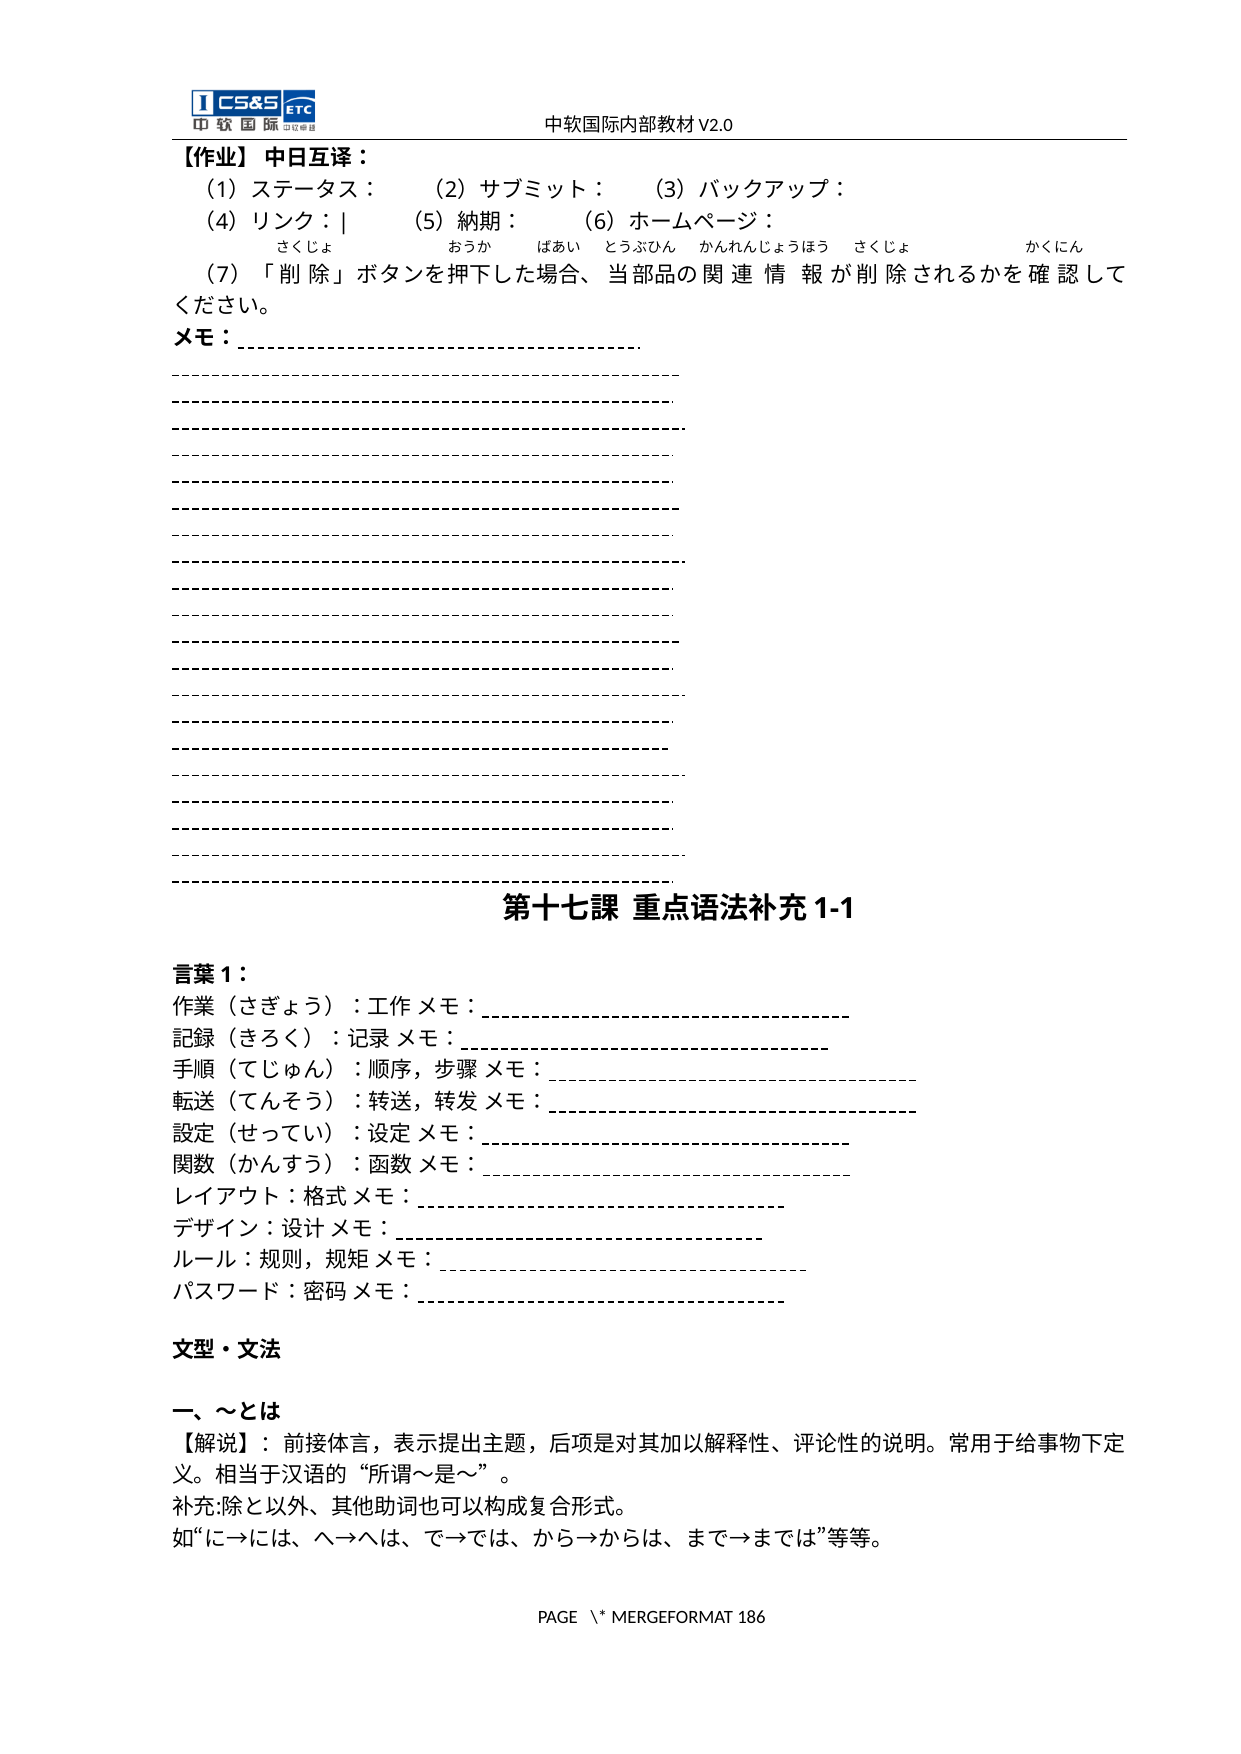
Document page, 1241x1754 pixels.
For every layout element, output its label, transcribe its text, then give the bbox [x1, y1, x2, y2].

text 补充:除と以外、其他助词也可以构成复合形式。 [172, 1489, 1127, 1521]
text （7）「」ボタンをした、のがされるかをしてください。 [172, 236, 1127, 320]
text 転送（てんそう）：转送，转发 メモ： [172, 1084, 1127, 1116]
text 【解说】：前接体言，表示提出主题，后项是对其加以解释性、评论性的说明。常用于给事物下定义。相当于汉语的“所谓～是～”。 [172, 1426, 1127, 1489]
text メモ： [172, 320, 1127, 352]
text 設定（せってい）：设定 メモ： [172, 1116, 1127, 1147]
picture [190, 88, 316, 132]
text 如“に→には、へ→へは、で→では、から→からは、まで→までは”等等。 [172, 1521, 1127, 1552]
text 作業（さぎょう）：工作 メモ： [172, 989, 1127, 1021]
text （4）リンク：| （5）納期： （6）ホームページ： [172, 204, 1127, 236]
text 関数（かんすう）：函数 メモ： [172, 1147, 1127, 1179]
text 第十七課 重点语法补充1-1 [172, 885, 1127, 927]
text レイアウト：格式 メモ： [172, 1179, 1127, 1211]
text 言葉1： [172, 957, 1127, 989]
text 【作业】 中日互译： [172, 140, 1127, 172]
text ルール：规则，规矩 メモ： [172, 1242, 1127, 1274]
text パスワード：密码 メモ： [172, 1274, 1127, 1306]
text 文型・文法 [172, 1332, 1127, 1364]
text デザイン：设计 メモ： [172, 1211, 1127, 1242]
text 手順（てじゅん）：顺序，步骤 メモ： [172, 1052, 1127, 1084]
text 記録（きろく）：记录 メモ： [172, 1021, 1127, 1052]
text 一、～とは [172, 1394, 1127, 1426]
list ステータス： （2）サブミット： （3）バックアップ： [172, 172, 1127, 204]
